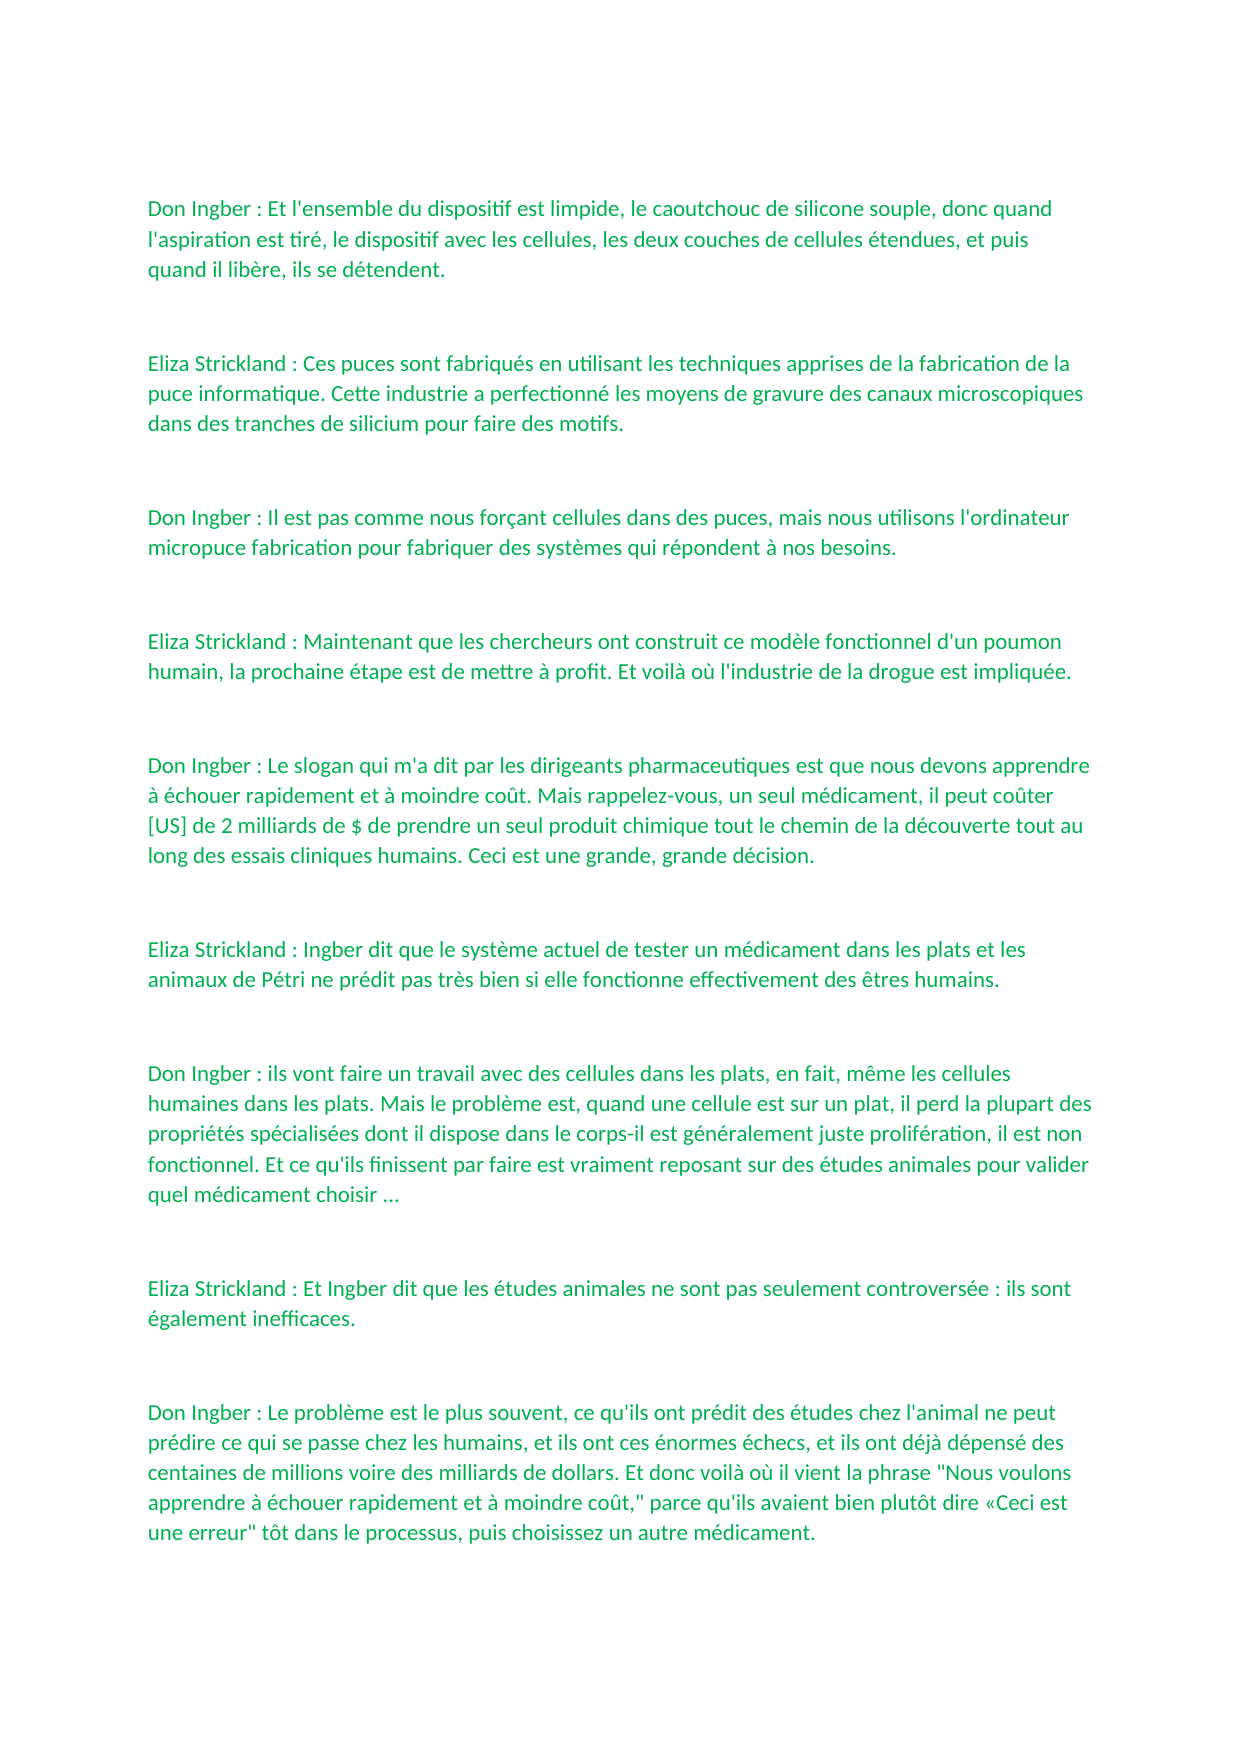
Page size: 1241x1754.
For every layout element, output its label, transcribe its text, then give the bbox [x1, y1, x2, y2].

text Don Ingber : Et l'ensemble du dispositif est limpide, le caoutchouc de silicone souple, donc quand l'aspiration est tiré, le dispositif avec les cellules, les deux couches de cellules étendues, et puis quand il libère, ils se détendent. [148, 194, 1093, 283]
text Eliza Strickland : Ces puces sont fabriqués en utilisant les techniques apprises de la fabrication de la puce informatique. Cette industrie a perfectionné les moyens de gravure des canaux microscopiques dans des tranches de silicium pour faire des motifs. [148, 349, 1093, 437]
text Eliza Strickland : Maintenant que les chercheurs ont construit ce modèle fonctionnel d'un poumon humain, la prochaine étape est de mettre à profit. Et voilà où l'industrie de la drogue est impliquée. [148, 627, 1093, 685]
text Don Ingber : Le problème est le plus souvent, ce qu'ils ont prédit des études chez l'animal ne peut prédire ce qui se passe chez les humains, et ils ont ces énormes échecs, et ils ont déjà dépensé des centaines de millions voire des milliards de dollars. Et donc voilà où il vient la phrase "Nous voulons apprendre à échouer rapidement et à moindre coût," parce qu'ils avaient bien plutôt dire «Ceci est une erreur" tôt dans le processus, puis choisissez un autre médicament. [148, 1398, 1093, 1546]
text Eliza Strickland : Ingber dit que le système actuel de tester un médicament dans les plats et les animaux de Pétri ne prédit pas très bien si elle fonctionne effectivement des êtres humains. [148, 935, 1093, 993]
text Eliza Strickland : Et Ingber dit que les études animales ne sont pas seulement controversée : ils sont également inefficaces. [148, 1274, 1093, 1332]
text Don Ingber : ils vont faire un travail avec des cellules dans les plats, en fait, même les cellules humaines dans les plats. Mais le problème est, quand une cellule est sur un plat, il perd la plupart des propriétés spécialisées dont il dispose dans le corps-il est généralement juste prolifération, il est non fonctionnel. Et ce qu'ils finissent par faire est vraiment reposant sur des études animales pour valider quel médicament choisir ... [148, 1059, 1093, 1208]
text Don Ingber : Il est pas comme nous forçant cellules dans des puces, mais nous utilisons l'ordinateur micropuce fabrication pour fabriquer des systèmes qui répondent à nos besoins. [148, 503, 1093, 561]
text Don Ingber : Le slogan qui m'a dit par les dirigeants pharmaceutiques est que nous devons apprendre à échouer rapidement et à moindre coût. Mais rappelez-vous, un seul médicament, il peut coûter [US] de 2 milliards de $ de prendre un seul produit chimique tout le chemin de la découverte tout au long des essais cliniques humains. Ceci est une grande, grande décision. [148, 751, 1093, 869]
